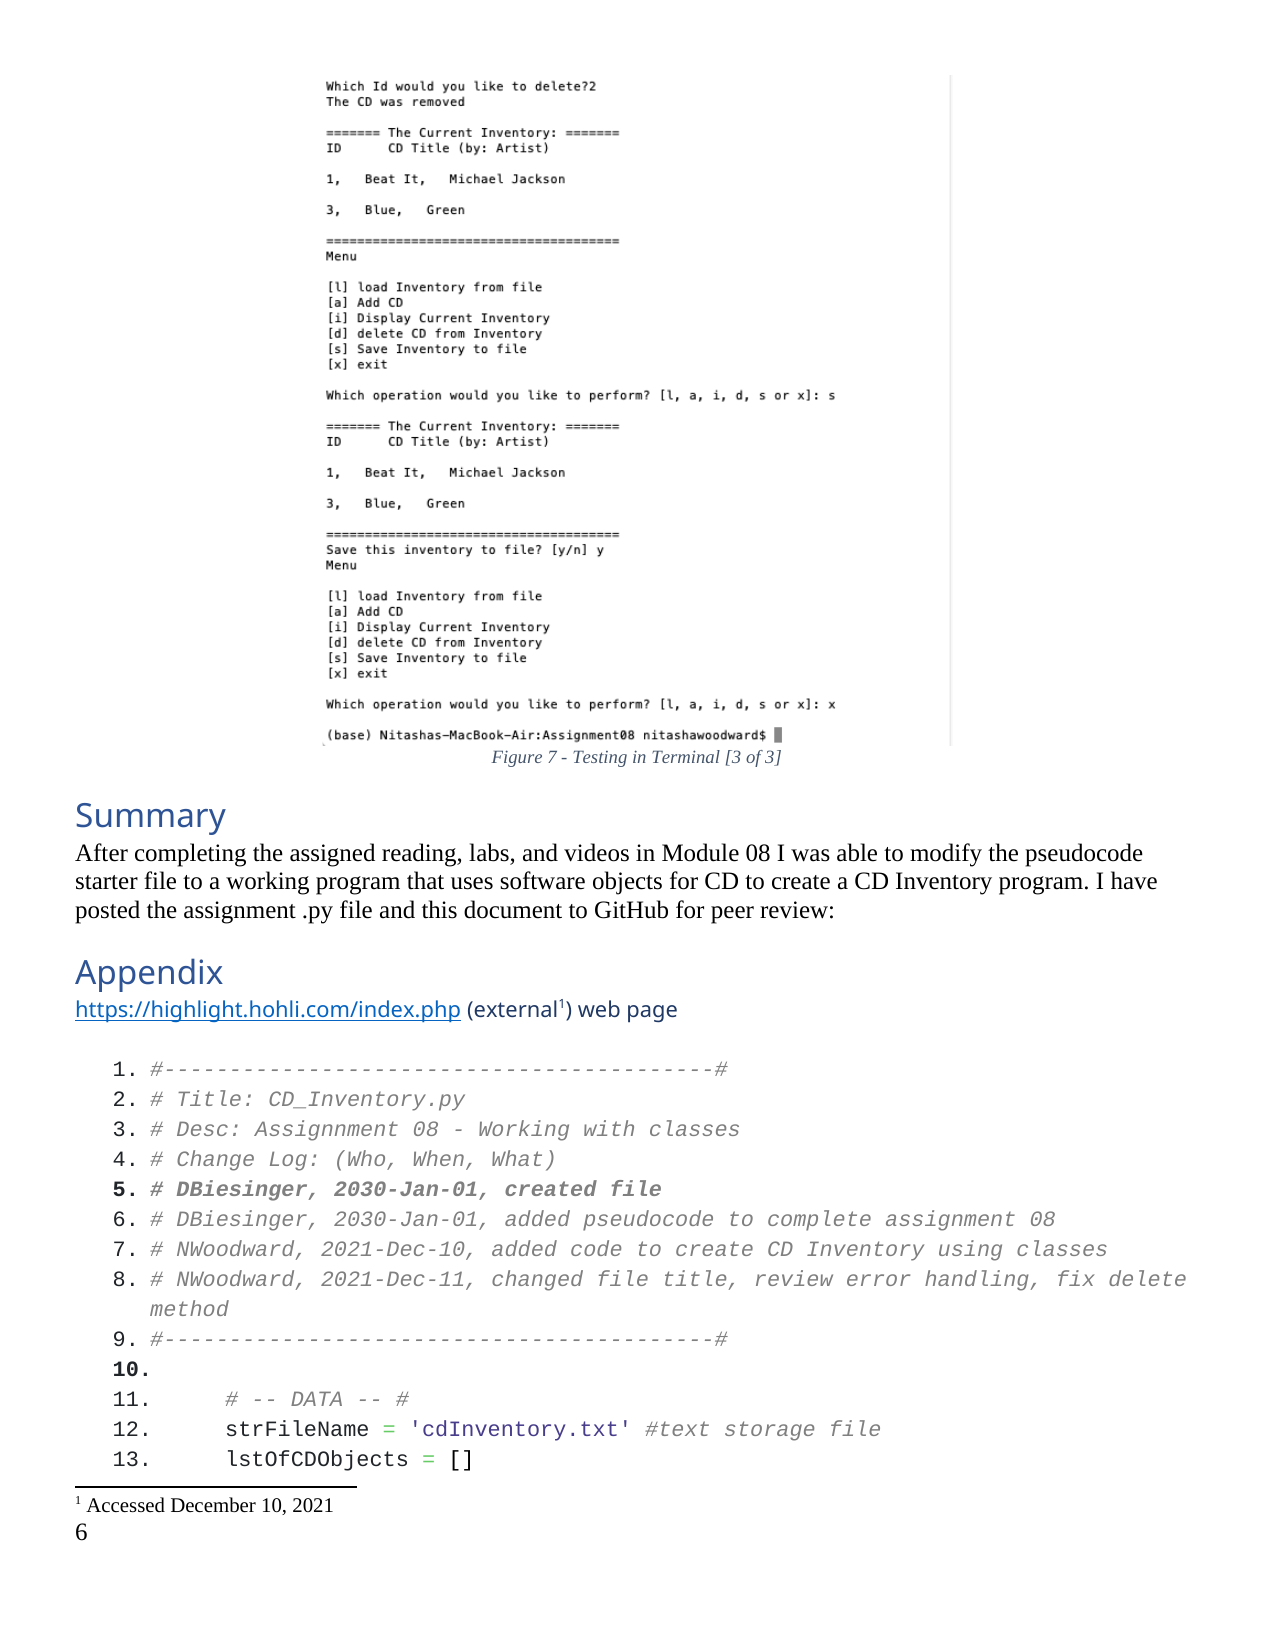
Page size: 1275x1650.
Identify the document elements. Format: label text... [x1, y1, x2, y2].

list # NWoodward, 2021-Dec-10, added code to create CD Inventory using classes [112, 1233, 1200, 1263]
subtitle https://highlight.hohli.com/index.php (external) web page [75, 994, 1200, 1024]
list # -- DATA -- # [112, 1383, 1200, 1413]
subtitle Appendix [75, 949, 1200, 994]
list # DBiesinger, 2030-Jan-01, created file [112, 1173, 1200, 1203]
list #------------------------------------------# [112, 1053, 1200, 1083]
list # DBiesinger, 2030-Jan-01, added pseudocode to complete assignment 08 [112, 1203, 1200, 1233]
list # Desc: Assignnment 08 - Working with classes [112, 1113, 1200, 1143]
list # NWoodward, 2021-Dec-11, changed file title, review error handling, fix delete method [112, 1263, 1200, 1323]
picture [322, 75, 953, 746]
text After completing the assigned reading, labs, and videos in Module 08 I was able to modify the pseudocode starter file to a working program that uses software objects for CD to create a CD Inventory program. I have posted the assignment .py file and this document to GitHub for peer review: [75, 838, 1200, 924]
list strFileName = 'cdInventory.txt' #text storage file [112, 1413, 1200, 1443]
subtitle Summary [75, 792, 1200, 838]
list #------------------------------------------# [112, 1323, 1200, 1353]
list lstOfCDObjects = [] [112, 1443, 1200, 1473]
list # Title: CD_Inventory.py [112, 1083, 1200, 1113]
list # Change Log: (Who, When, What) [112, 1143, 1200, 1173]
